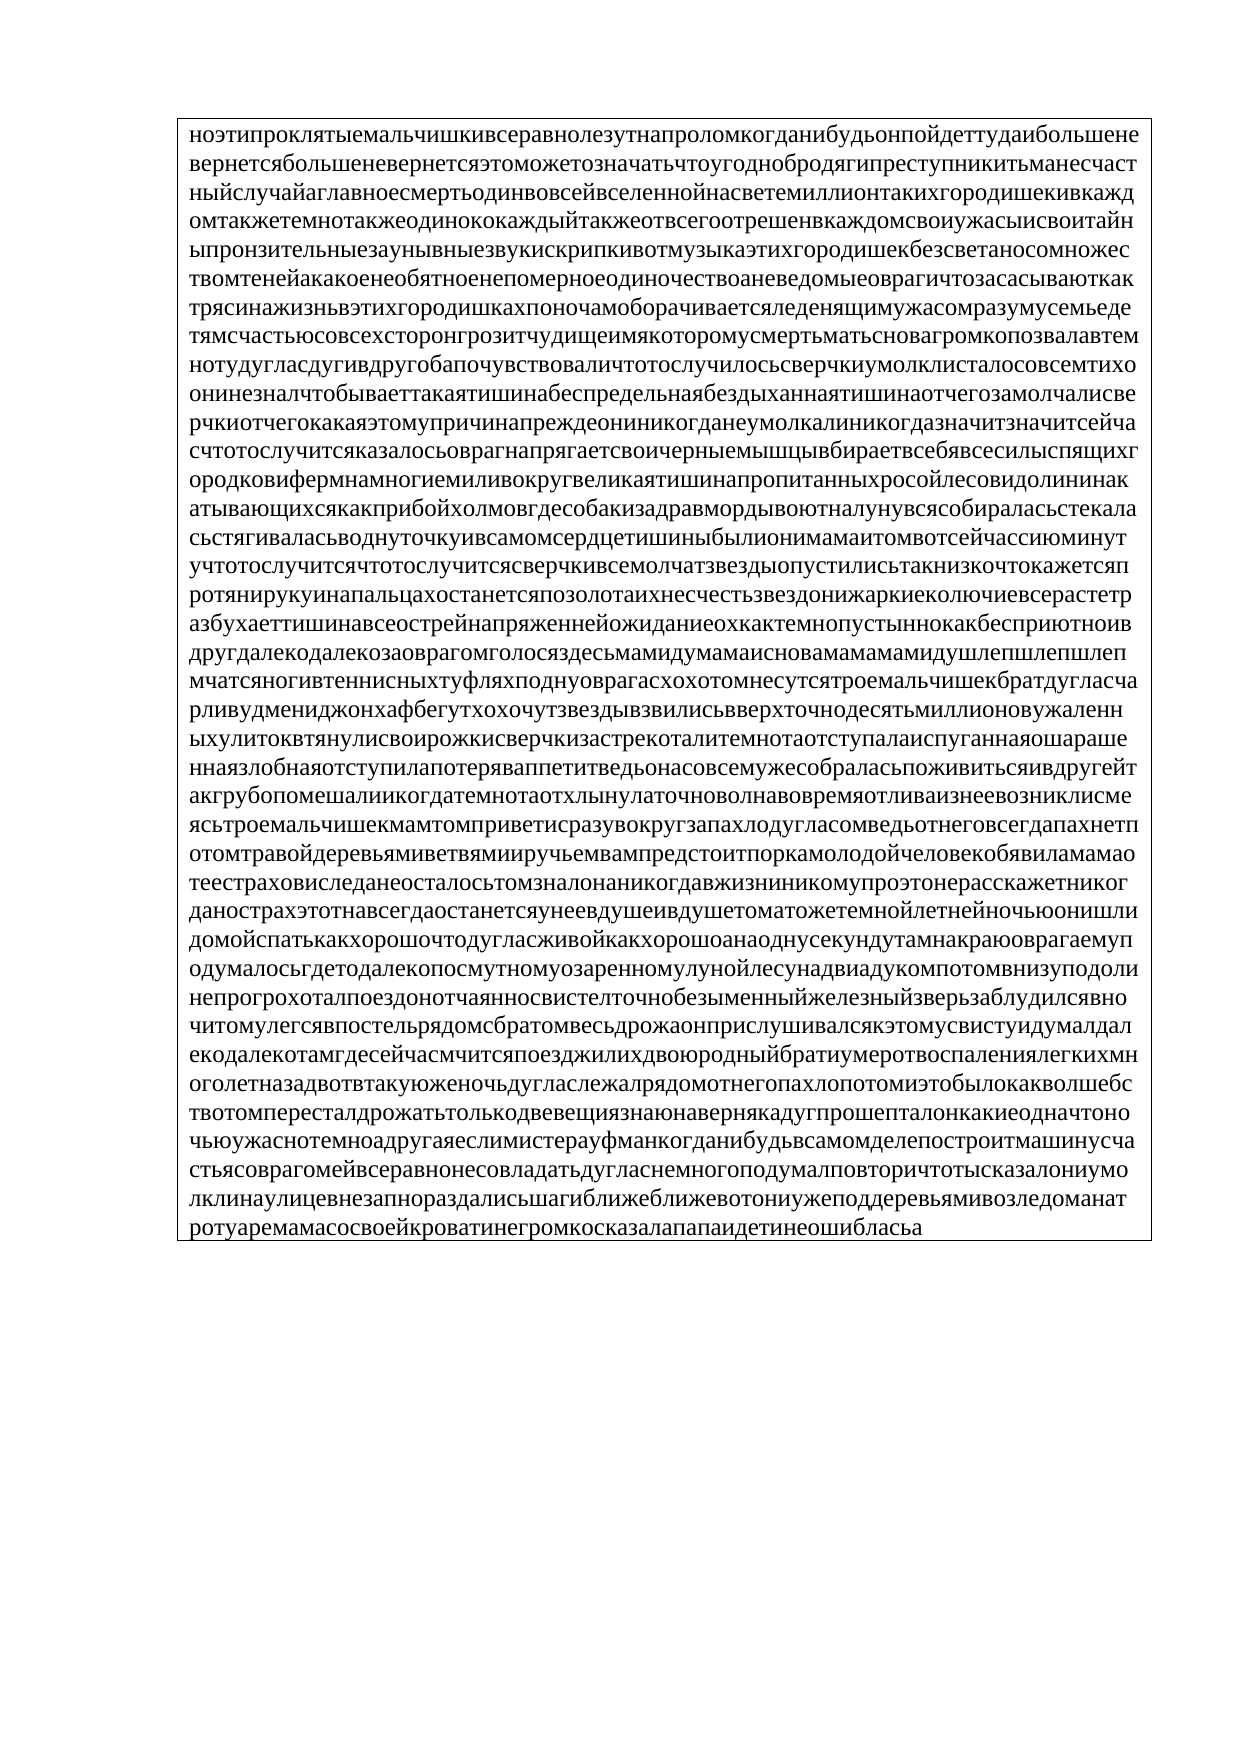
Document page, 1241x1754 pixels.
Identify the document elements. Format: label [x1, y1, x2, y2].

table_header [178, 119, 1151, 1240]
